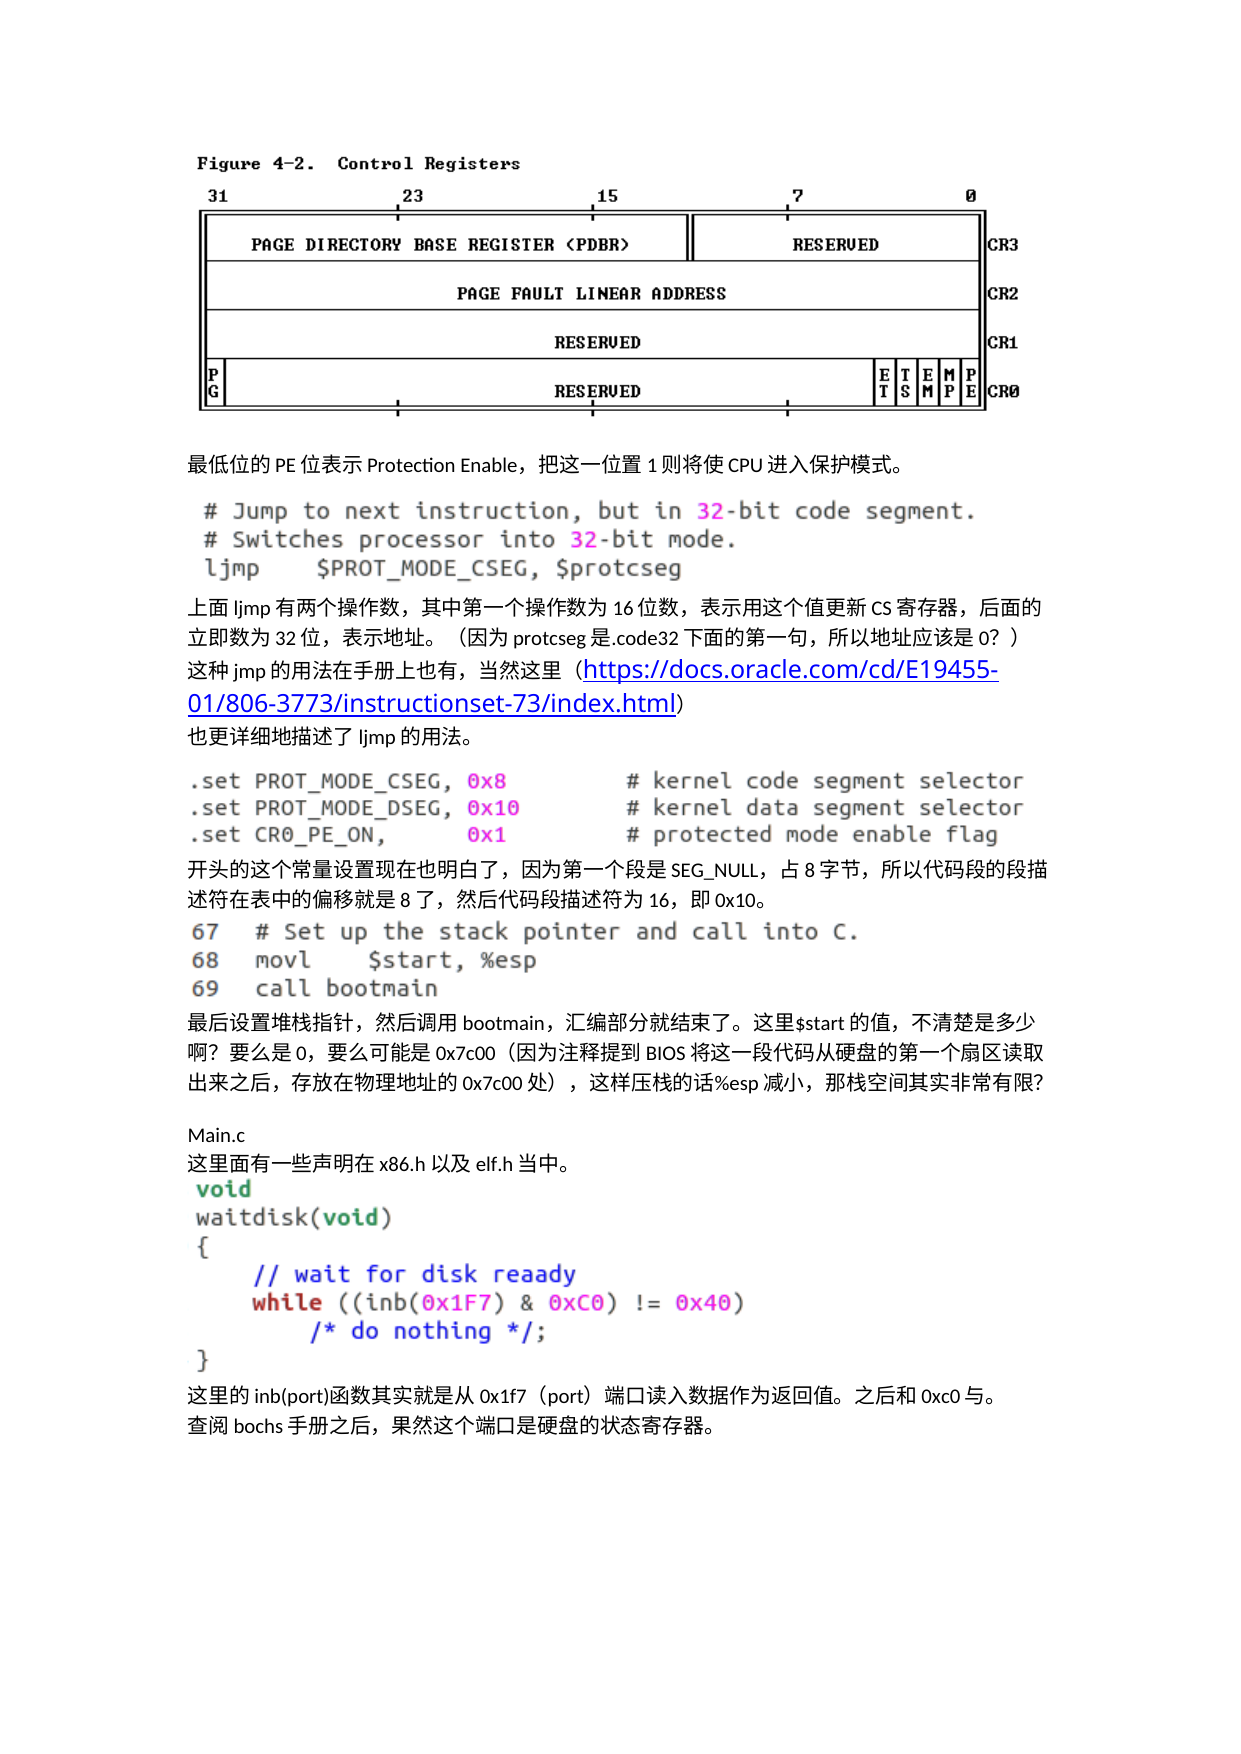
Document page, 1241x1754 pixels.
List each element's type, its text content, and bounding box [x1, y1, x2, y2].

picture [187, 478, 986, 592]
text 查阅bochs手册之后，果然这个端口是硬盘的状态寄存器。 [187, 1409, 1053, 1439]
picture [187, 1177, 754, 1380]
text 这里的inb(port)函数其实就是从0x1f7（port）端口读入数据作为返回值。之后和0xc0与。 [187, 1379, 1053, 1409]
text 开头的这个常量设置现在也明白了，因为第一个段是SEG_NULL，占8字节，所以代码段的段描述符在表中的偏移就是8了，然后代码段描述符为16，即0x10。 [187, 853, 1053, 914]
text 上面ljmp有两个操作数，其中第一个操作数为16位数，表示用这个值更新CS寄存器，后面的立即数为32位，表示地址。（因为protcseg是.code32下面的第一句，所以地址应该是0？） [187, 591, 1053, 652]
text 这里面有一些声明在x86.h以及elf.h当中。 [187, 1147, 1053, 1178]
text 也更详细地描述了ljmp的用法。 [187, 720, 1053, 750]
picture [187, 750, 1052, 854]
text 最低位的PE位表示Protection Enable，把这一位置1则将使CPU进入保护模式。 [187, 449, 1053, 479]
text 最后设置堆栈指针，然后调用bootmain，汇编部分就结束了。这里$start的值，不清楚是多少啊？要么是0，要么可能是0x7c00（因为注释提到BIOS将这一段代码从硬盘的第一个扇区读取出来之后，存放在物理地址的0x7c00处），这样压栈的话%esp减小，那栈空间其实非常有限？ [187, 1006, 1053, 1097]
text 这种jmp的用法在手册上也有，当然这里（https://docs.oracle.com/cd/E19455-01/806-3773/instructionset-73/index.html） [187, 652, 1053, 720]
picture [187, 150, 1053, 449]
picture [187, 913, 877, 1006]
text Main.c [187, 1122, 1053, 1147]
